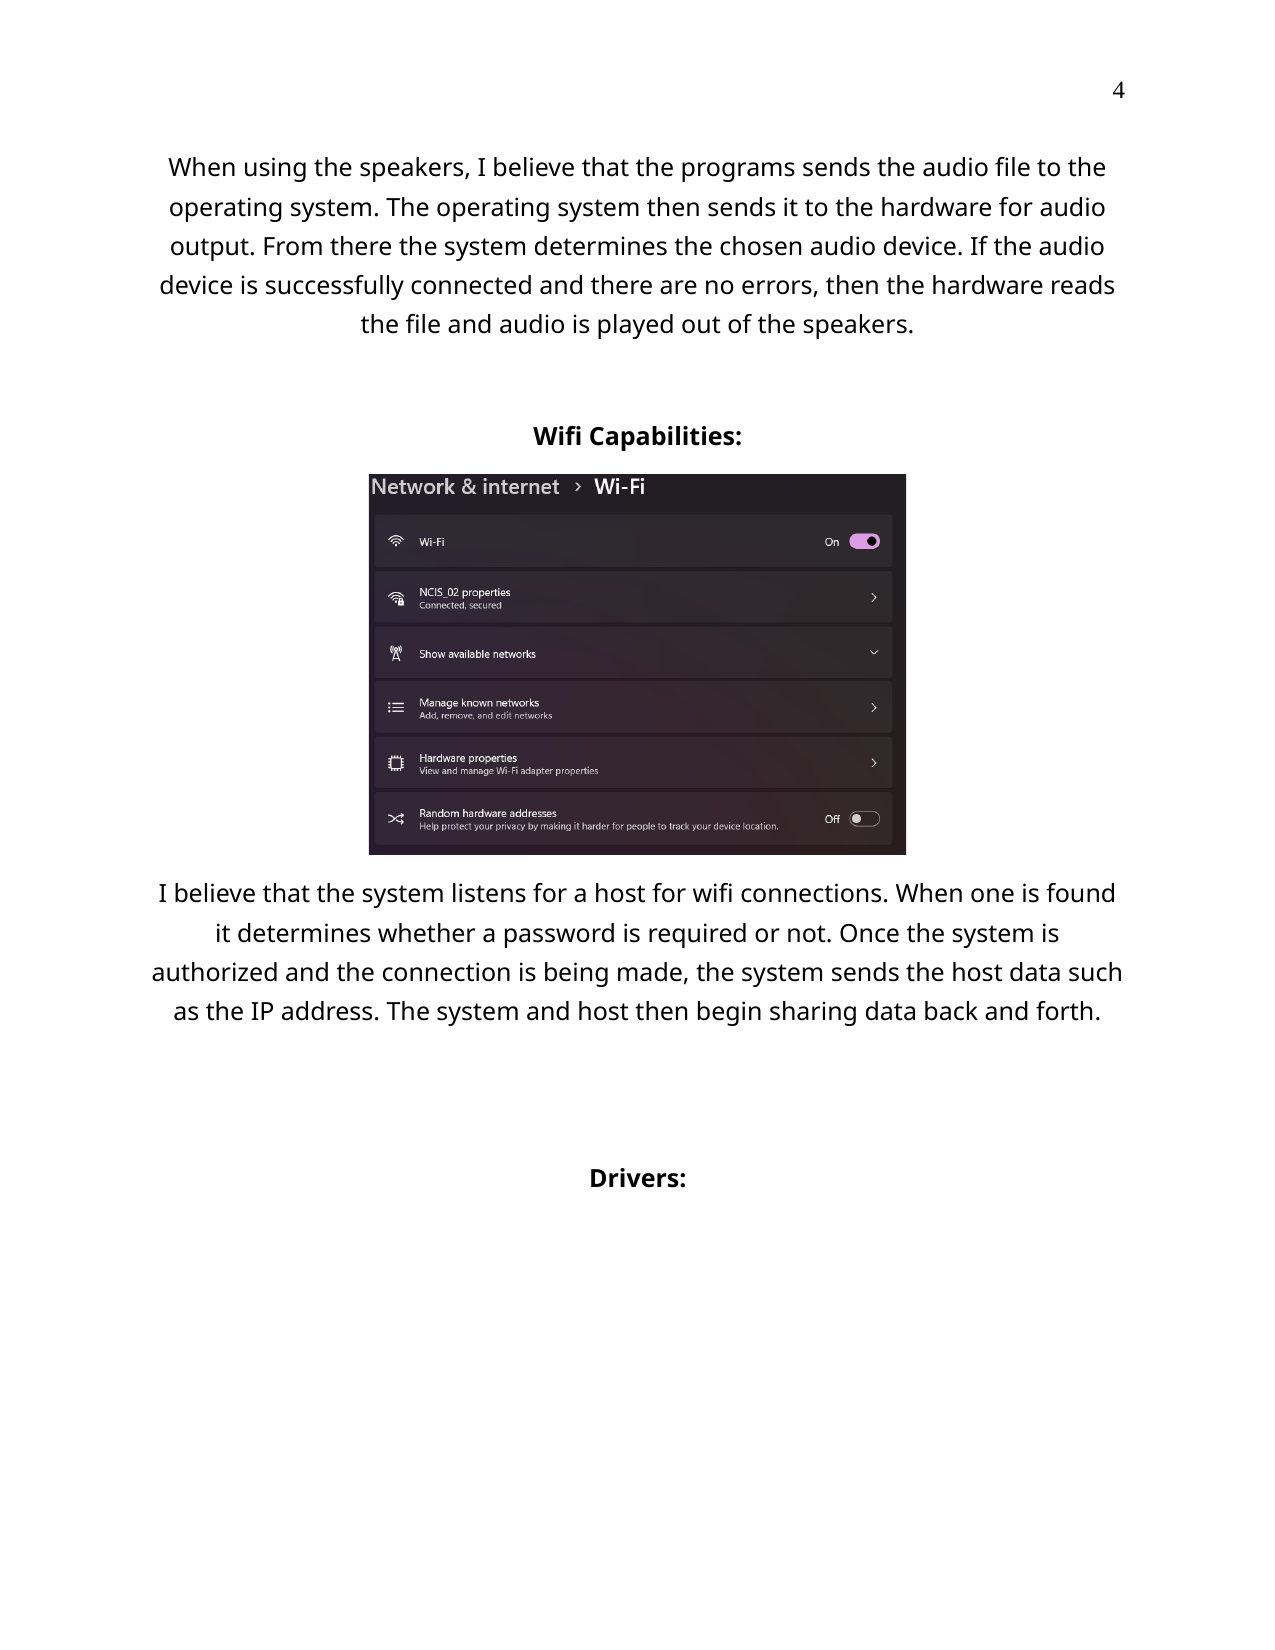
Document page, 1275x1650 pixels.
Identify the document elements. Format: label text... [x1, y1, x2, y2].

text Drivers: [150, 1161, 1125, 1195]
text When using the speakers, I believe that the programs sends the audio file to the operating system. The operating system then sends it to the hardware for audio output. From there the system determines the chosen audio device. If the audio device is successfully connected and there are no errors, then the hardware reads the file and audio is played out of the speakers. [150, 150, 1125, 341]
text I believe that the system listens for a host for wifi connections. When one is found it determines whether a password is required or not. Once the system is authorized and the connection is being made, the system sends the host data such as the IP address. The system and host then begin sharing data back and forth. [150, 876, 1125, 1028]
text Wifi Capabilities: [150, 418, 1125, 452]
picture [368, 474, 907, 855]
